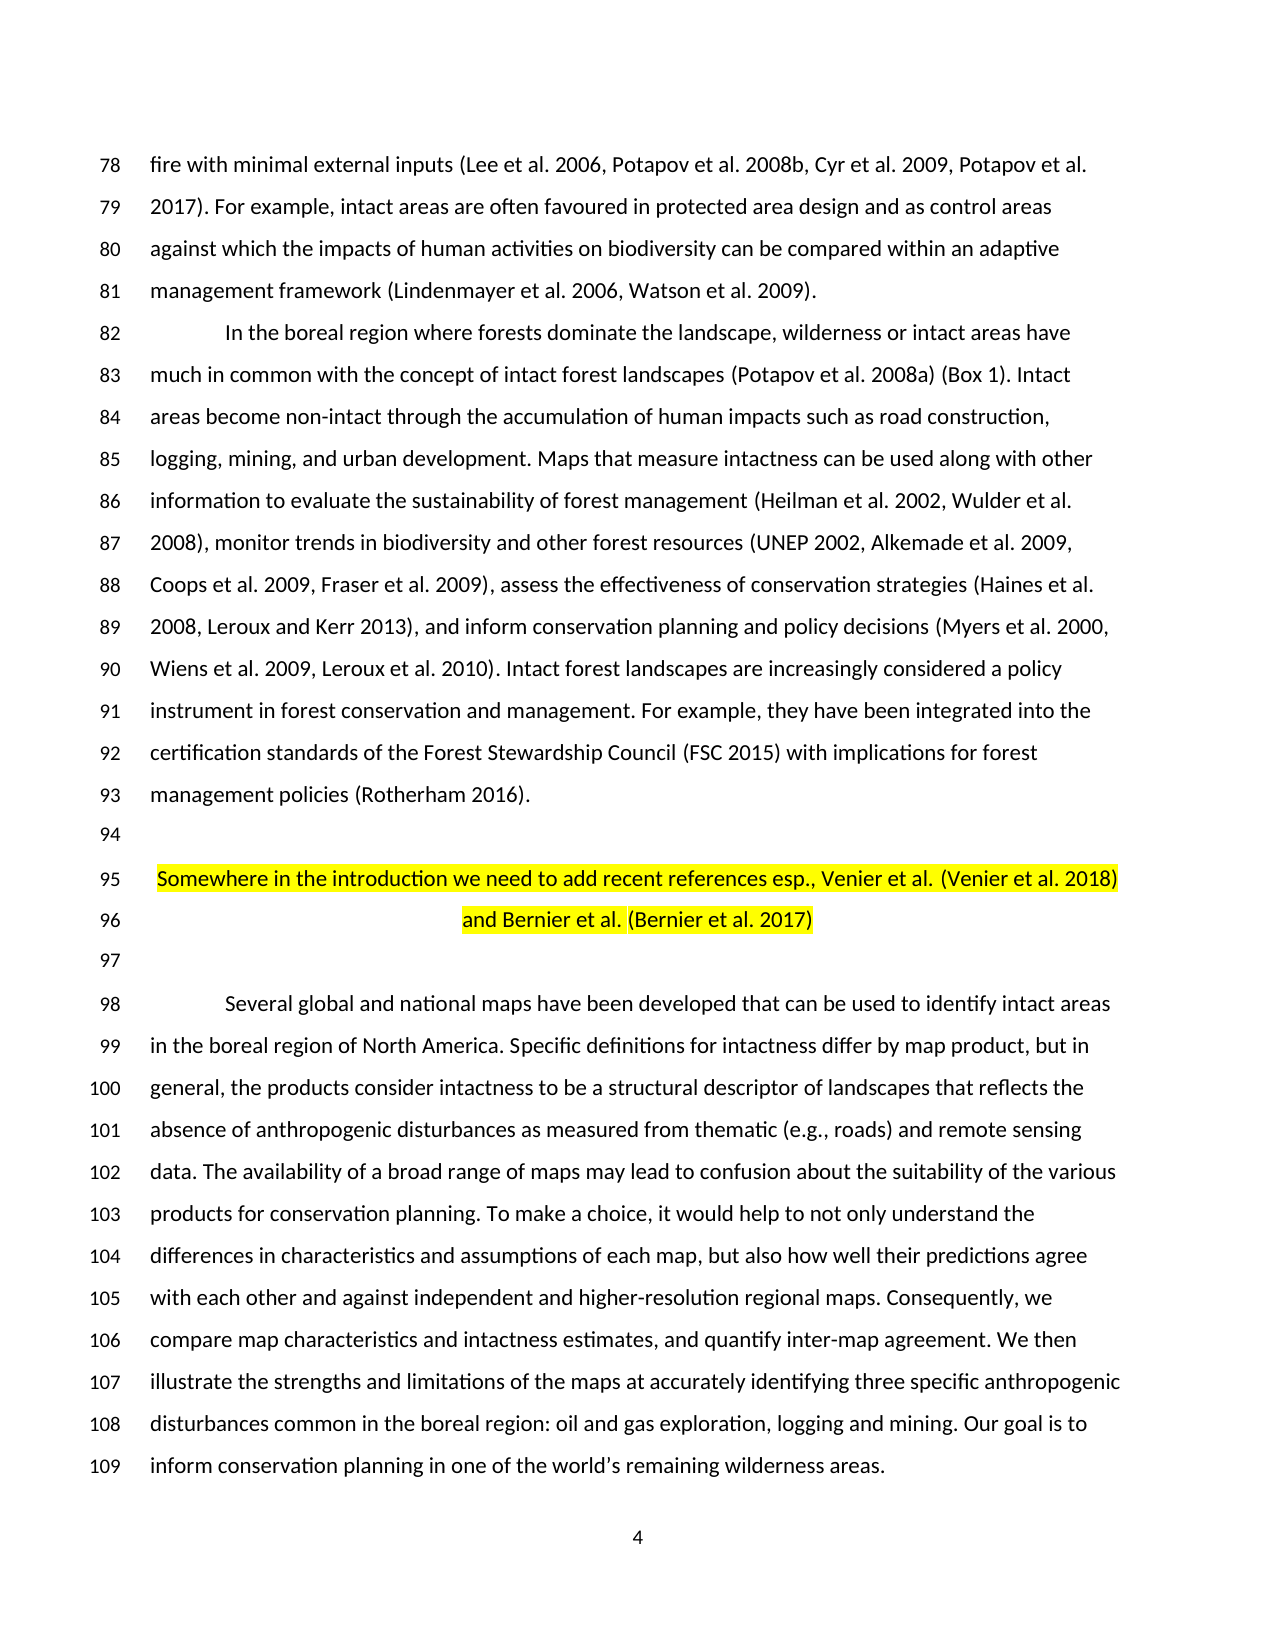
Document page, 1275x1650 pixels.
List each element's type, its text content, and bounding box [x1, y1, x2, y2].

text Several global and national maps have been developed that can be used to identify intact areas in the boreal region of North America. Specific definitions for intactness differ by map product, but in general, the products consider intactness to be a structural descriptor of landscapes that reflects the absence of anthropogenic disturbances as measured from thematic (e.g., roads) and remote sensing data. The availability of a broad range of maps may lead to confusion about the suitability of the various products for conservation planning. To make a choice, it would help to not only understand the differences in characteristics and assumptions of each map, but also how well their predictions agree with each other and against independent and higher-resolution regional maps. Consequently, we compare map characteristics and intactness estimates, and quantify inter-map agreement. We then illustrate the strengths and limitations of the maps at accurately identifying three specific anthropogenic disturbances common in the boreal region: oil and gas exploration, logging and mining. Our goal is to inform conservation planning in one of the world’s remaining wilderness areas. [150, 989, 1125, 1479]
text In the boreal region where forests dominate the landscape, wilderness or intact areas have much in common with the concept of intact forest landscapes (Potapov et al. 2008a) (Box 1). Intact areas become non-intact through the accumulation of human impacts such as road construction, logging, mining, and urban development. Maps that measure intactness can be used along with other information to evaluate the sustainability of forest management (Heilman et al. 2002, Wulder et al. 2008), monitor trends in biodiversity and other forest resources (UNEP 2002, Alkemade et al. 2009, Coops et al. 2009, Fraser et al. 2009), assess the effectiveness of conservation strategies (Haines et al. 2008, Leroux and Kerr 2013), and inform conservation planning and policy decisions (Myers et al. 2000, Wiens et al. 2009, Leroux et al. 2010). Intact forest landscapes are increasingly considered a policy instrument in forest conservation and management. For example, they have been integrated into the certification standards of the Forest Stewardship Council (FSC 2015) with implications for forest management policies (Rotherham 2016). [150, 318, 1125, 808]
text Somewhere in the introduction we need to add recent references esp., Venier et al. (Venier et al. 2018) and Bernier et al. (Bernier et al. 2017) [150, 864, 1125, 934]
